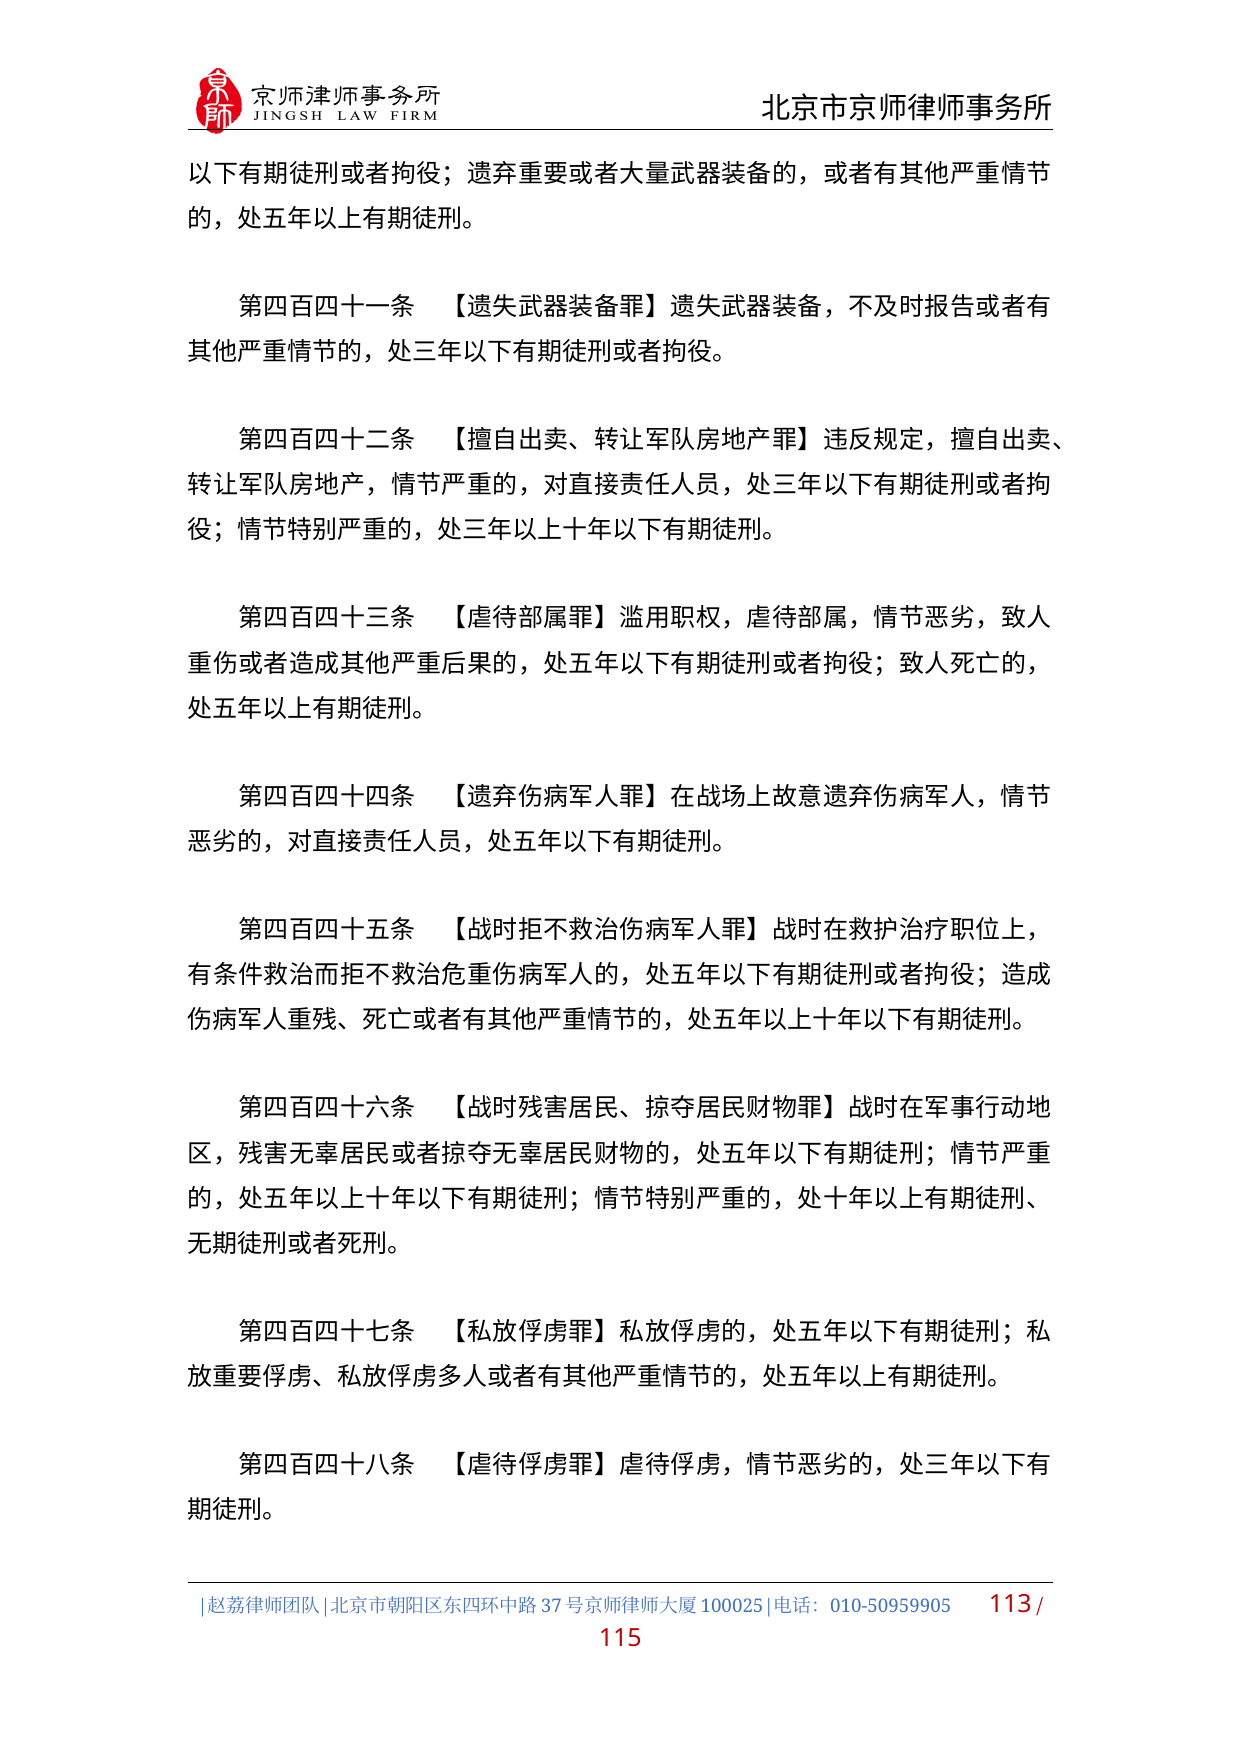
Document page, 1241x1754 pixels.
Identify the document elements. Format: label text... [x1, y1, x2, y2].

picture [196, 68, 440, 129]
picture [196, 130, 440, 134]
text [187, 153, 1053, 234]
text 第四百四十八条 【虐待俘虏罪】虐待俘虏，情节恶劣的，处三年以下有期徒刑。 [187, 1444, 1053, 1526]
text 第四百四十六条 【战时残害居民、掠夺居民财物罪】战时在军事行动地区，残害无辜居民或者掠夺无辜居民财物的，处五年以下有期徒刑；情节严重的，处五年以上十年以下有期徒刑；情节特别严重的，处十年以上有期徒刑、无期徒刑或者死刑。 [187, 1088, 1053, 1260]
text 第四百四十四条 【遗弃伤病军人罪】在战场上故意遗弃伤病军人，情节恶劣的，对直接责任人员，处五年以下有期徒刑。 [187, 776, 1053, 858]
text 第四百四十五条 【战时拒不救治伤病军人罪】战时在救护治疗职位上，有条件救治而拒不救治危重伤病军人的，处五年以下有期徒刑或者拘役；造成伤病军人重残、死亡或者有其他严重情节的，处五年以上十年以下有期徒刑。 [187, 909, 1053, 1036]
text 第四百四十二条 【擅自出卖、转让军队房地产罪】违反规定，擅自出卖、转让军队房地产，情节严重的，对直接责任人员，处三年以下有期徒刑或者拘役；情节特别严重的，处三年以上十年以下有期徒刑。 [187, 419, 1053, 546]
text 第四百四十七条 【私放俘虏罪】私放俘虏的，处五年以下有期徒刑；私放重要俘虏、私放俘虏多人或者有其他严重情节的，处五年以上有期徒刑。 [187, 1311, 1053, 1393]
text 第四百四十一条 【遗失武器装备罪】遗失武器装备，不及时报告或者有其他严重情节的，处三年以下有期徒刑或者拘役。 [187, 286, 1053, 368]
text 第四百四十三条 【虐待部属罪】滥用职权，虐待部属，情节恶劣，致人重伤或者造成其他严重后果的，处五年以下有期徒刑或者拘役；致人死亡的，处五年以上有期徒刑。 [187, 598, 1053, 724]
